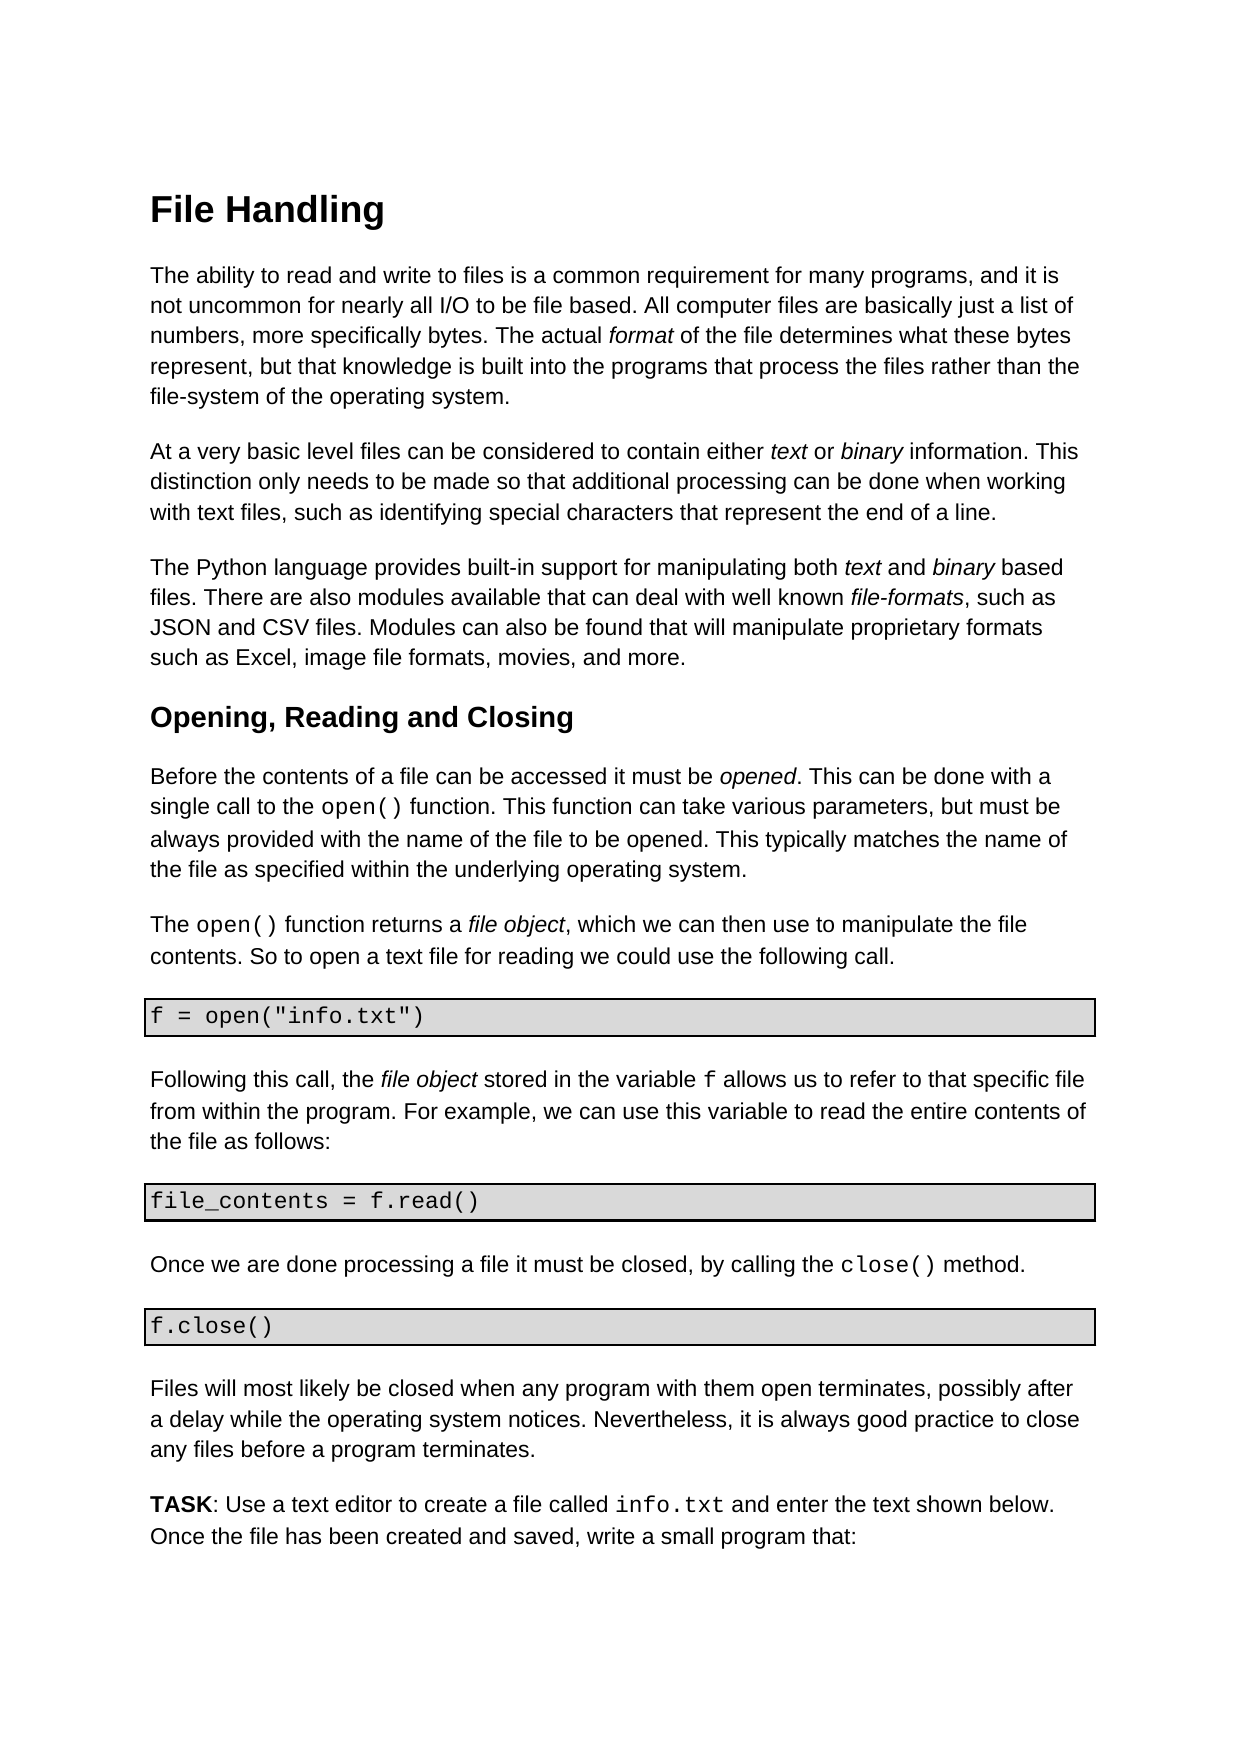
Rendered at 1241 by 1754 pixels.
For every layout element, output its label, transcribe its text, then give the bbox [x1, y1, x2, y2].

subtitle File Handling [150, 187, 1090, 231]
text Before the contents of a file can be accessed it must be opened. This can be done with a single call to the open() function. This function can take various parameters, but must be always provided with the name of the file to be opened. This typically matches the name of the file as specified within the underlying operating system. [150, 763, 1090, 882]
text The ability to read and write to files is a common requirement for many programs, and it is not uncommon for nearly all I/O to be file based. All computer files are basically just a list of numbers, more specifically bytes. The actual format of the file determines what these bytes represent, but that knowledge is built into the programs that process the files rather than the file-system of the operating system. [150, 262, 1090, 409]
text f.close() [146, 1310, 1094, 1344]
text Files will most likely be closed when any program with them open terminates, possibly after a delay while the operating system notices. Nevertheless, it is always good practice to close any files before a program terminates. [150, 1375, 1090, 1462]
text At a very basic level files can be considered to contain either text or binary information. This distinction only needs to be made so that additional processing can be done when working with text files, such as identifying special characters that represent the end of a line. [150, 438, 1090, 525]
text Opening, Reading and Closing [150, 699, 1090, 733]
text TASK: Use a text editor to create a file called info.txt and enter the text shown below. Once the file has been created and saved, write a small program that: [150, 1491, 1090, 1549]
text file_contents = f.read() [146, 1185, 1094, 1219]
text Once we are done processing a file it must be closed, by calling the close() method. [150, 1251, 1090, 1279]
text f = open("info.txt") [146, 1000, 1094, 1035]
text The open() function returns a file object, which we can then use to manipulate the file contents. So to open a text file for reading we could use the following call. [150, 911, 1090, 969]
text Following this call, the file object stored in the variable f allows us to refer to that specific file from within the program. For example, we can use this variable to read the entire contents of the file as follows: [150, 1066, 1090, 1154]
text The Python language provides built-in support for manipulating both text and binary based files. There are also modules available that can deal with well known file-formats, such as JSON and CSV files. Modules can also be found that will manipulate proprietary formats such as Excel, image file formats, movies, and more. [150, 554, 1090, 671]
